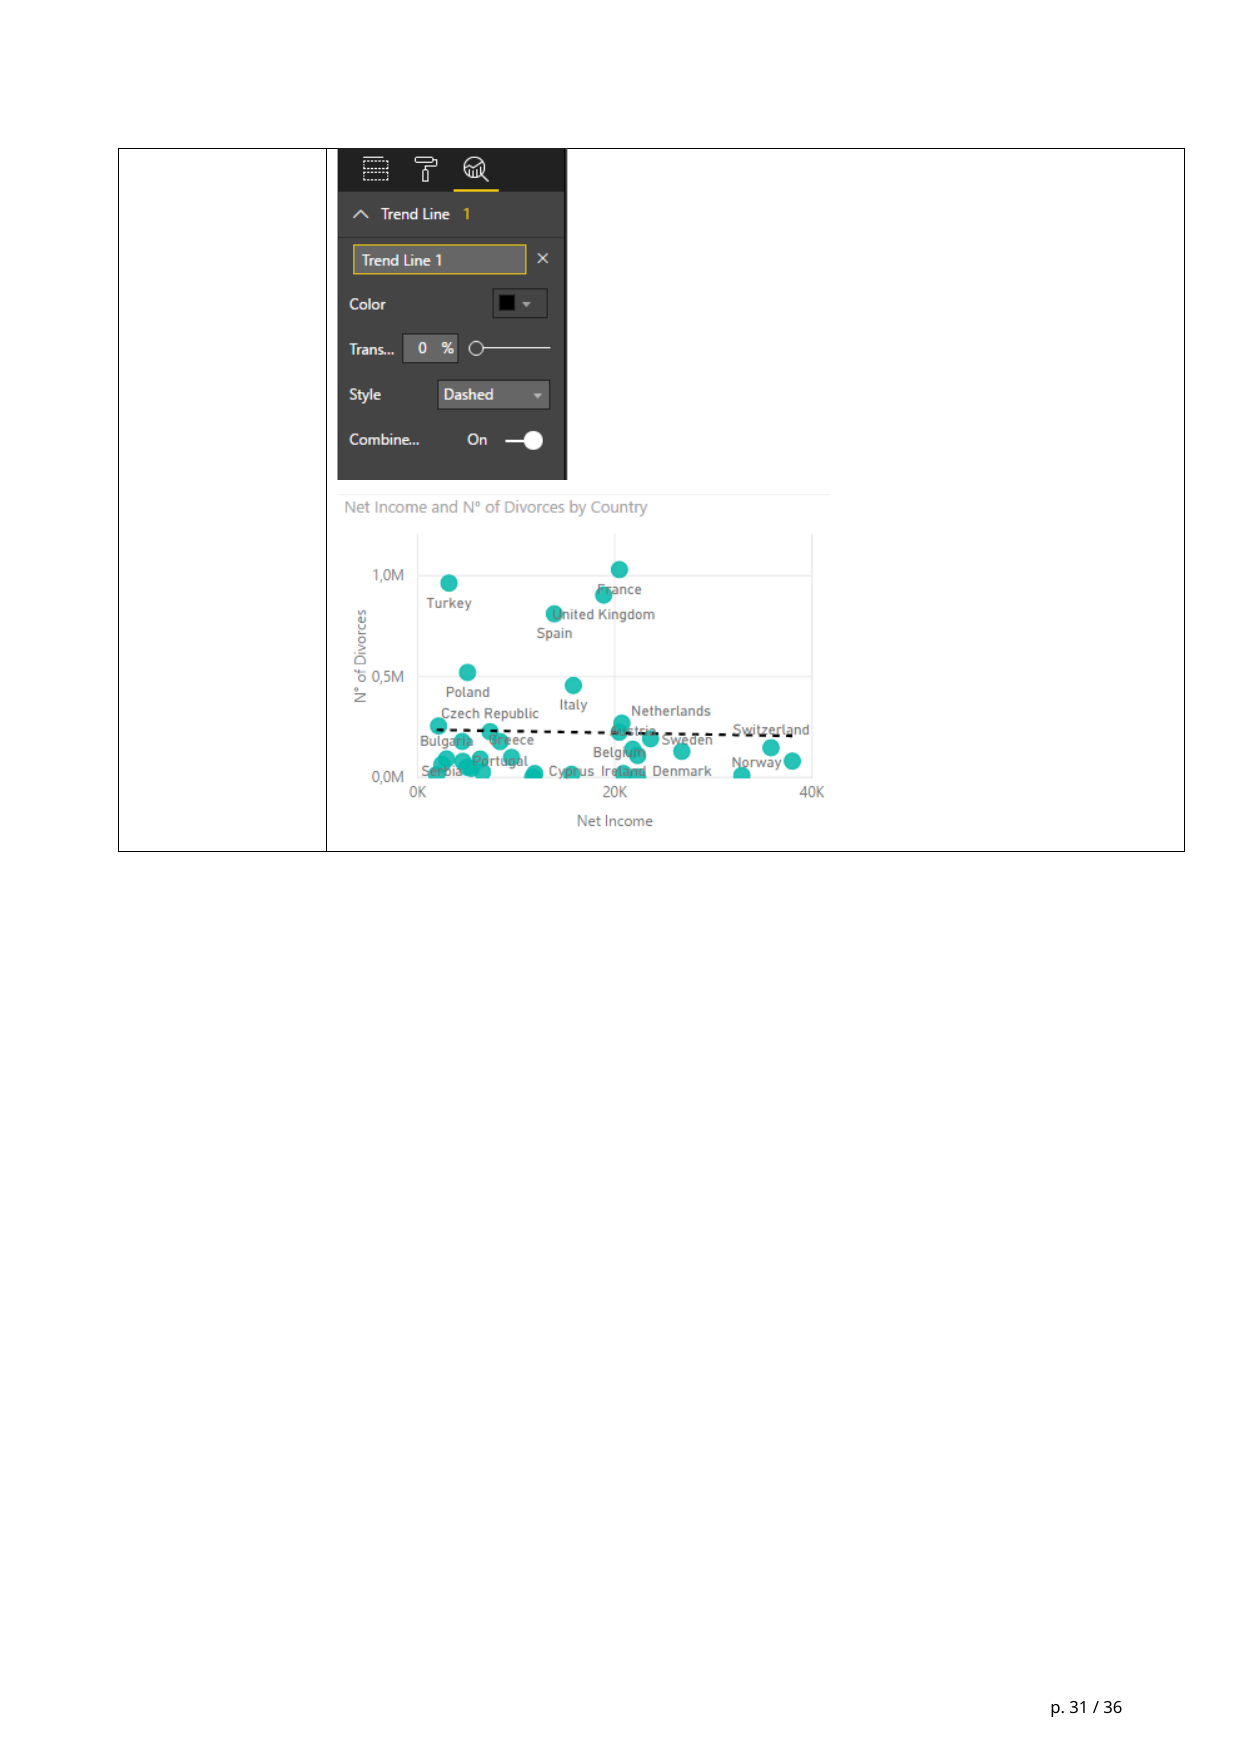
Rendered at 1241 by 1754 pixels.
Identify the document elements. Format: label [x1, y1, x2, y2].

table_cell [327, 149, 1184, 851]
picture [337, 148, 568, 480]
picture [337, 494, 830, 840]
table_cell [119, 149, 326, 851]
